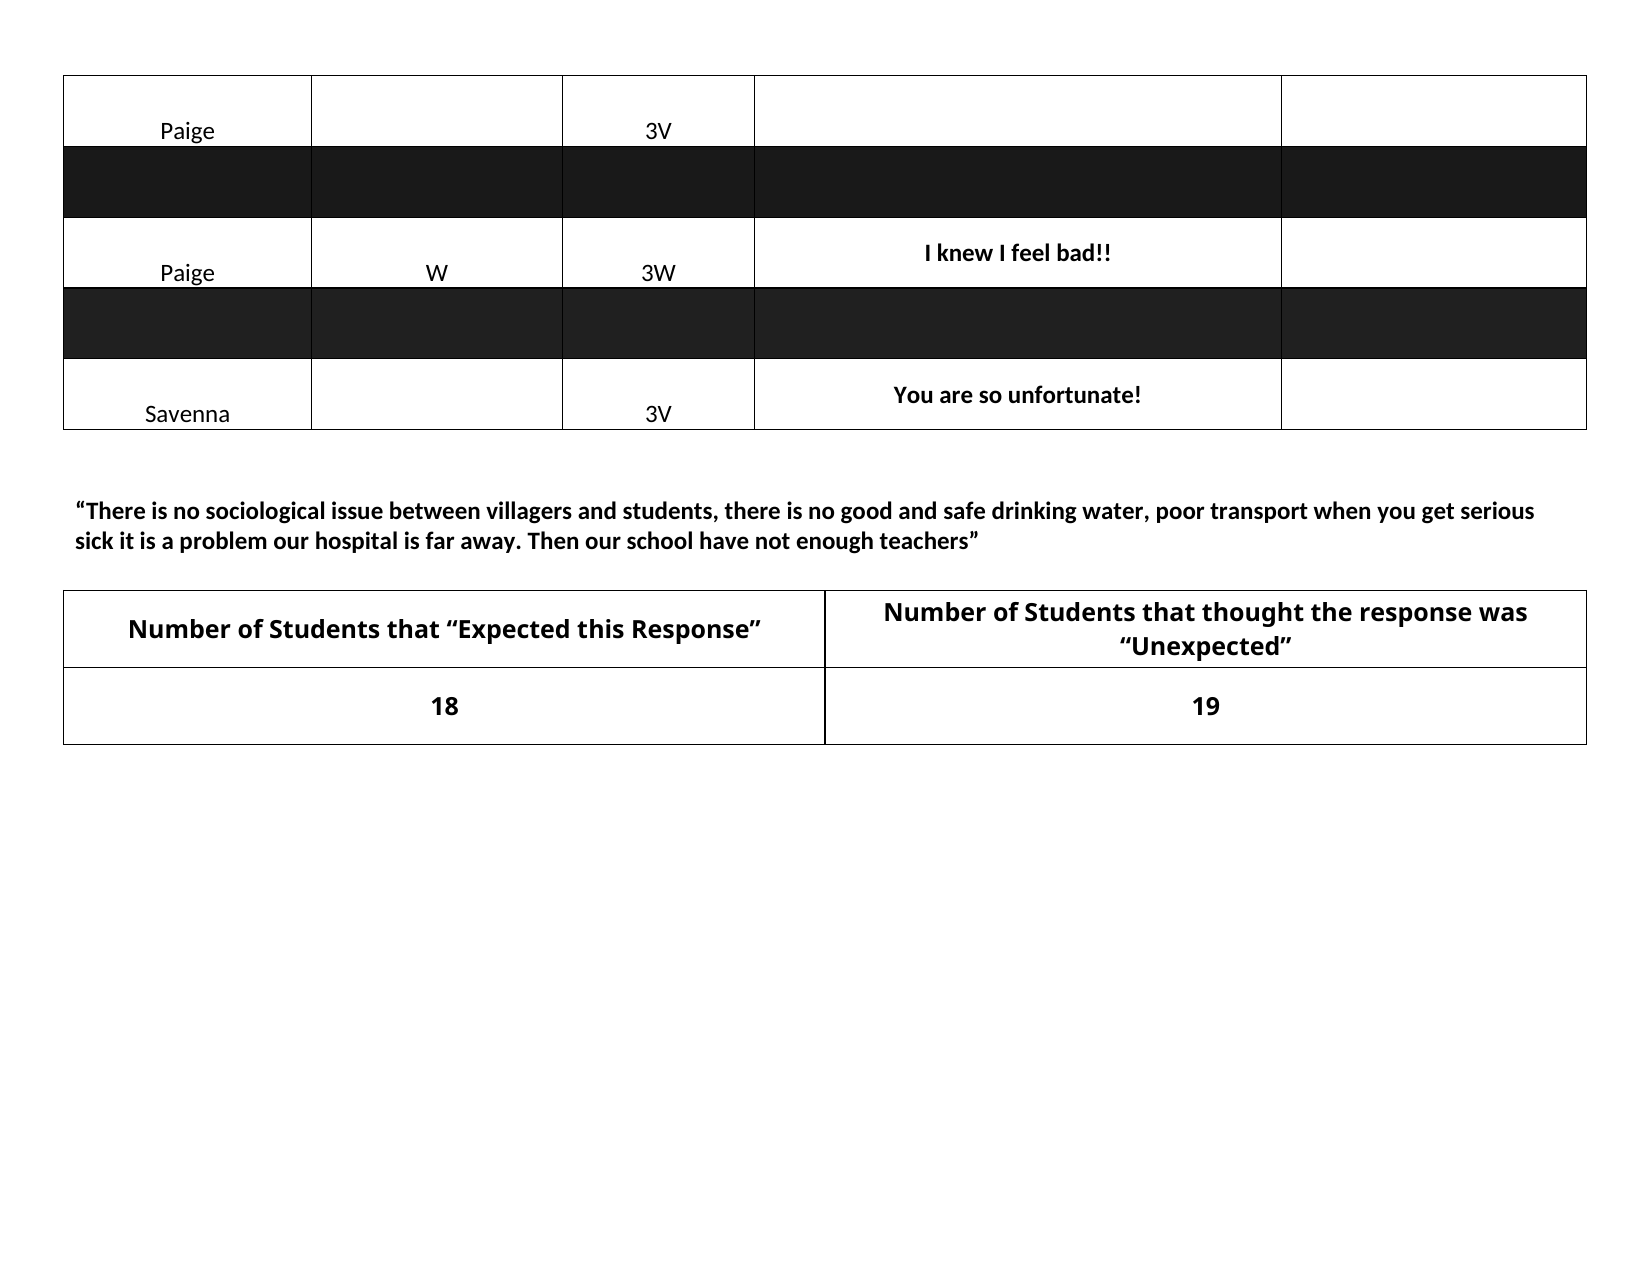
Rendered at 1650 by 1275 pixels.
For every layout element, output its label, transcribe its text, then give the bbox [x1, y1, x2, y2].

table_cell [1282, 147, 1586, 217]
table_cell 3W [563, 218, 754, 287]
table_cell [1282, 218, 1586, 287]
table_cell [312, 76, 562, 146]
table_header Number of Students that thought the response was “Unexpected” [826, 591, 1586, 667]
table_cell 3V [563, 359, 754, 429]
table_cell [1282, 289, 1586, 358]
table_cell Paige [64, 76, 311, 146]
table_cell [755, 289, 1281, 358]
table_cell [1282, 359, 1586, 429]
text “There is no sociological issue between villagers and students, there is no good and safe drinking water, poor transport when you get serious sick it is a problem our hospital is far away. Then our school have not enough teachers” [75, 495, 1575, 556]
table_cell [1282, 76, 1586, 146]
table_cell [64, 147, 311, 217]
table_cell [312, 289, 562, 358]
table_header Number of Students that “Expected this Response” [64, 591, 824, 667]
table_cell [755, 76, 1281, 146]
table_cell 19 [826, 668, 1586, 743]
table_cell [563, 289, 754, 358]
table_cell I knew I feel bad!! [755, 218, 1281, 287]
table_cell Savenna [64, 359, 311, 429]
table_cell W [312, 218, 562, 287]
table_cell 18 [64, 668, 824, 743]
table_cell [312, 359, 562, 429]
table_cell [64, 289, 311, 358]
table_cell 3V [563, 76, 754, 146]
table_cell Paige [64, 218, 311, 287]
table_cell You are so unfortunate! [755, 359, 1281, 429]
table_cell [312, 147, 562, 217]
table_cell [755, 147, 1281, 217]
table_cell [563, 147, 754, 217]
